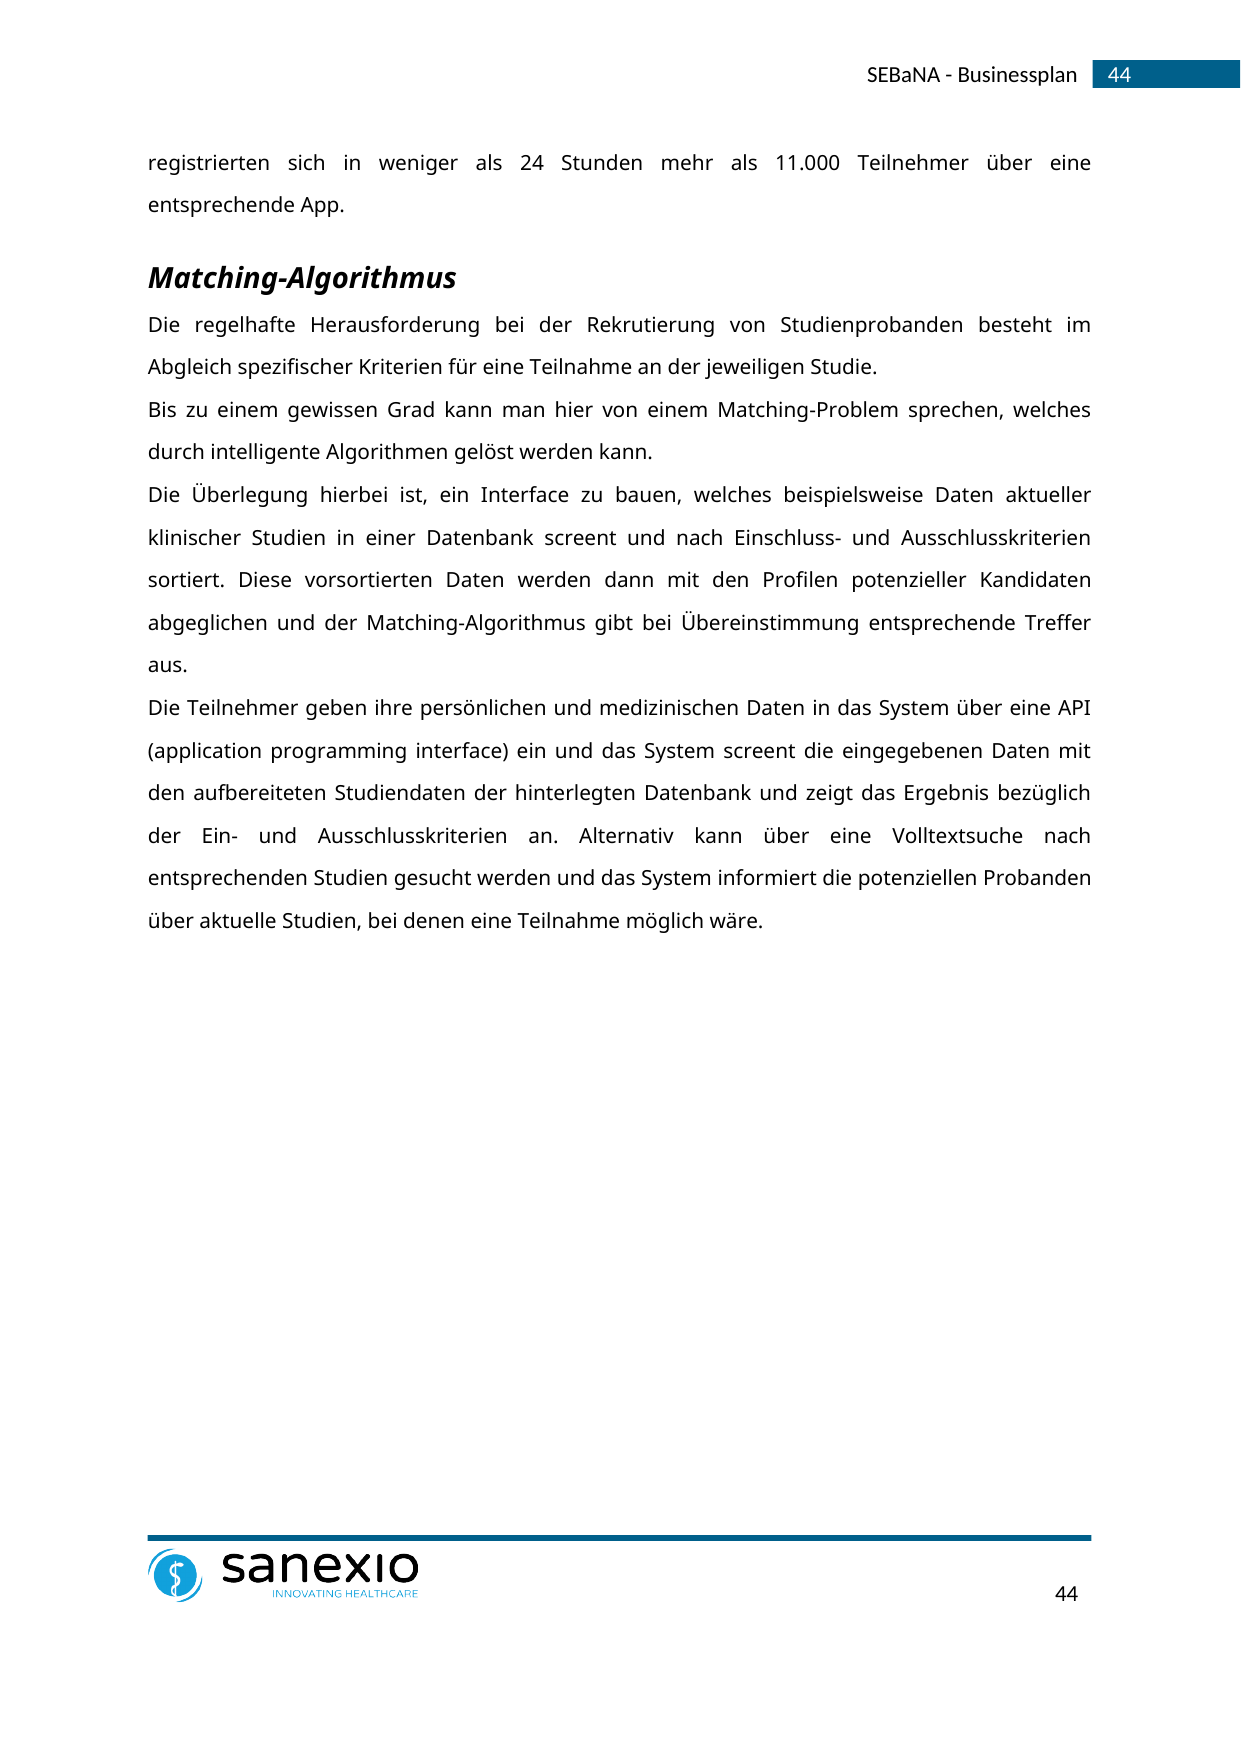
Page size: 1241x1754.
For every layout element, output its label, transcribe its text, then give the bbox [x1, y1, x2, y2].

picture [147, 1547, 418, 1603]
subtitle Matching-Algorithmus [148, 258, 1093, 297]
text Die regelhafte Herausforderung bei der Rekrutierung von Studienprobanden besteht im Abgleich spezifischer Kriterien für eine Teilnahme an der jeweiligen Studie. [148, 310, 1093, 381]
text Die Teilnehmer geben ihre persönlichen und medizinischen Daten in das System über eine API (application programming interface) ein und das System screent die eingegebenen Daten mit den aufbereiteten Studiendaten der hinterlegten Datenbank und zeigt das Ergebnis bezüglich der Ein- und Ausschlusskriterien an. Alternativ kann über eine Volltextsuche nach entsprechenden Studien gesucht werden und das System informiert die potenziellen Probanden über aktuelle Studien, bei denen eine Teilnahme möglich wäre. [148, 693, 1093, 934]
text Bis zu einem gewissen Grad kann man hier von einem Matching-Problem sprechen, welches durch intelligente Algorithmen gelöst werden kann. [148, 395, 1093, 466]
text Die Überlegung hierbei ist, ein Interface zu bauen, welches beispielsweise Daten aktueller klinischer Studien in einer Datenbank screent und nach Einschluss- und Ausschlusskriterien sortiert. Diese vorsortierten Daten werden dann mit den Profilen potenzieller Kandidaten abgeglichen und der Matching-Algorithmus gibt bei Übereinstimmung entsprechende Treffer aus. [148, 480, 1093, 679]
